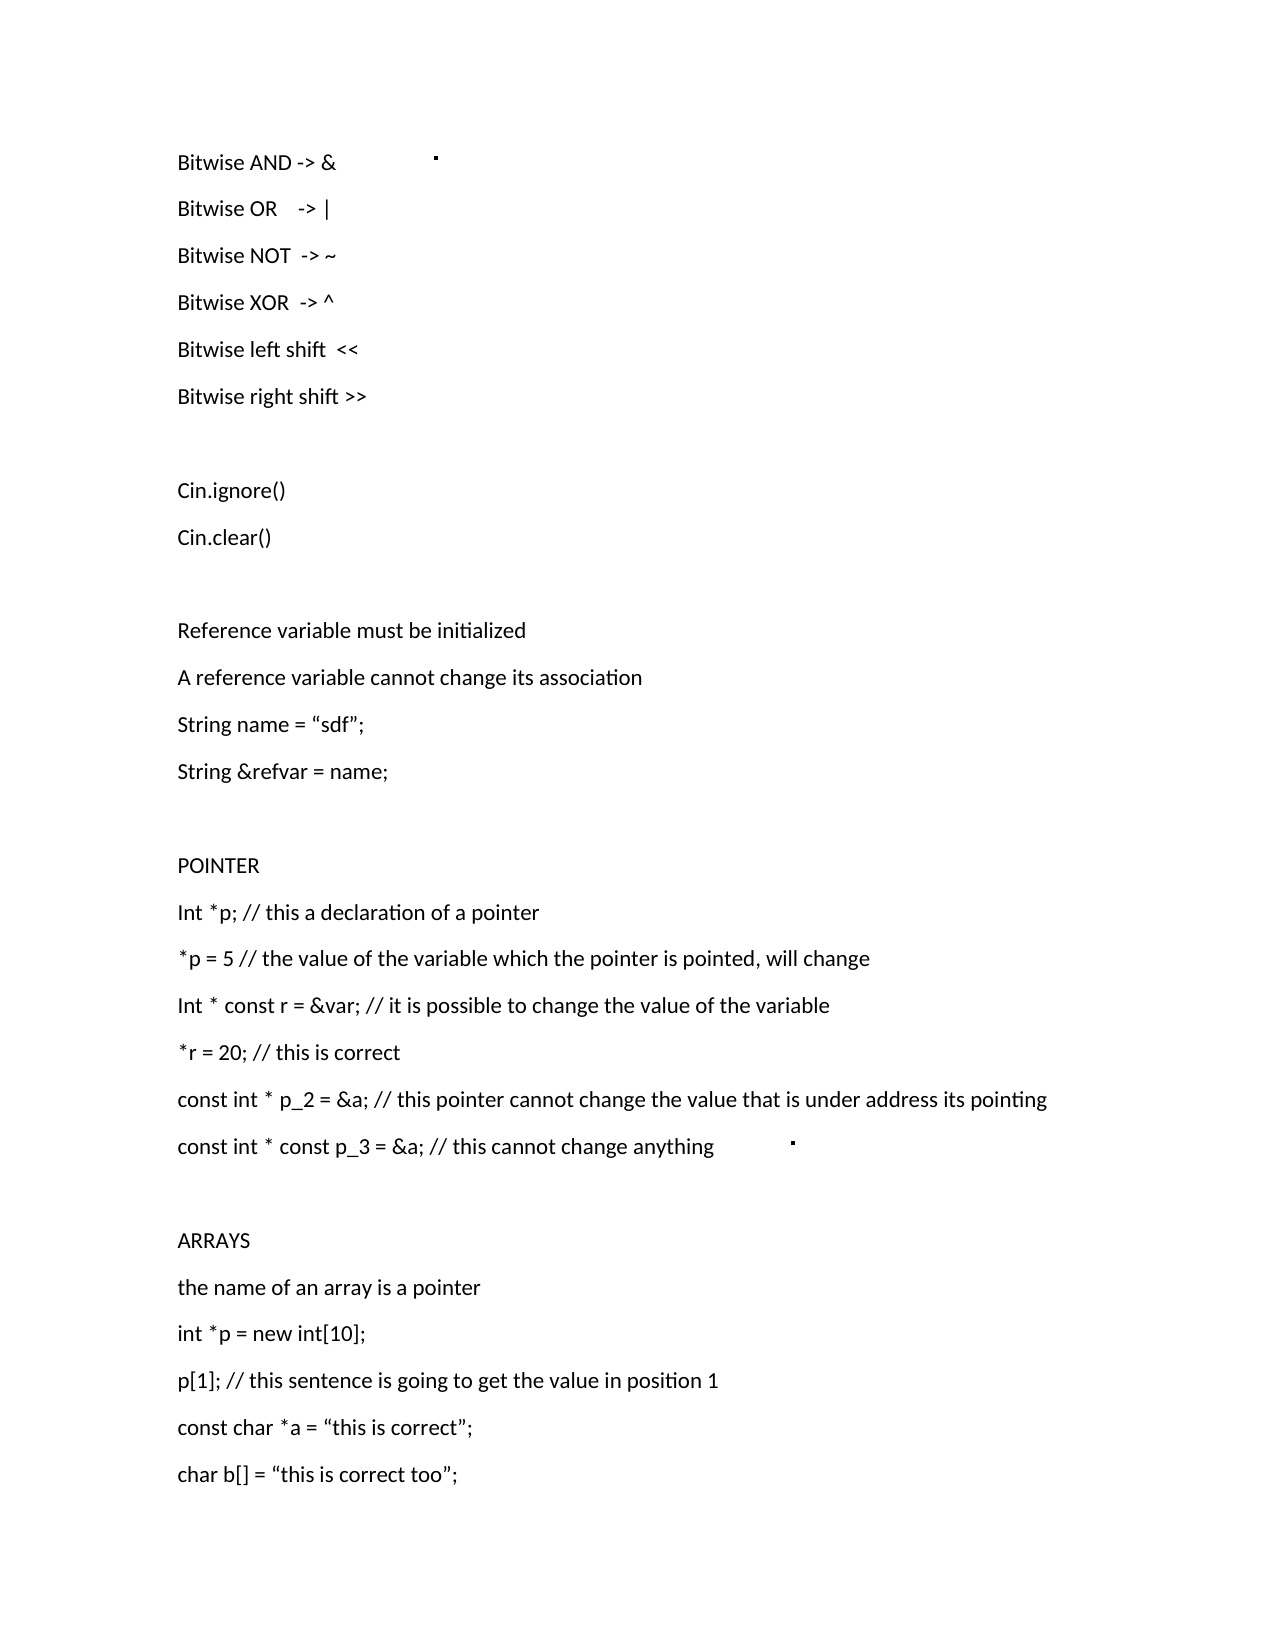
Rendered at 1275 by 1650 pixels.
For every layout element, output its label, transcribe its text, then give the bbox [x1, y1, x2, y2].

text Bitwise NOT -> ~ [177, 241, 1098, 269]
text Bitwise OR -> | [177, 194, 1098, 222]
text Bitwise AND -> & [177, 148, 1098, 176]
text *r = 20; // this is correct [177, 1038, 1098, 1066]
text const char *a = “this is correct”; [177, 1413, 1098, 1441]
text Reference variable must be initialized [177, 616, 1098, 644]
text Int *p; // this a declaration of a pointer [177, 898, 1098, 926]
text the name of an array is a pointer [177, 1273, 1098, 1301]
text const int * p_2 = &a; // this pointer cannot change the value that is under address its pointing [177, 1085, 1098, 1113]
text int *p = new int[10]; [177, 1319, 1098, 1347]
text const int * const p_3 = &a; // this cannot change anything [177, 1132, 1098, 1160]
text Int * const r = &var; // it is possible to change the value of the variable [177, 991, 1098, 1019]
text Bitwise left shift << [177, 335, 1098, 363]
text *p = 5 // the value of the variable which the pointer is pointed, will change [177, 944, 1098, 972]
text ARRAYS [177, 1226, 1098, 1254]
text A reference variable cannot change its association [177, 663, 1098, 691]
text String name = “sdf”; [177, 710, 1098, 738]
text Cin.ignore() [177, 476, 1098, 504]
text Cin.clear() [177, 523, 1098, 551]
text String &refvar = name; [177, 757, 1098, 785]
text p[1]; // this sentence is going to get the value in position 1 [177, 1366, 1098, 1394]
text Bitwise XOR -> ^ [177, 288, 1098, 316]
text POINTER [177, 851, 1098, 879]
text char b[] = “this is correct too”; [177, 1460, 1098, 1488]
text Bitwise right shift >> [177, 382, 1098, 410]
